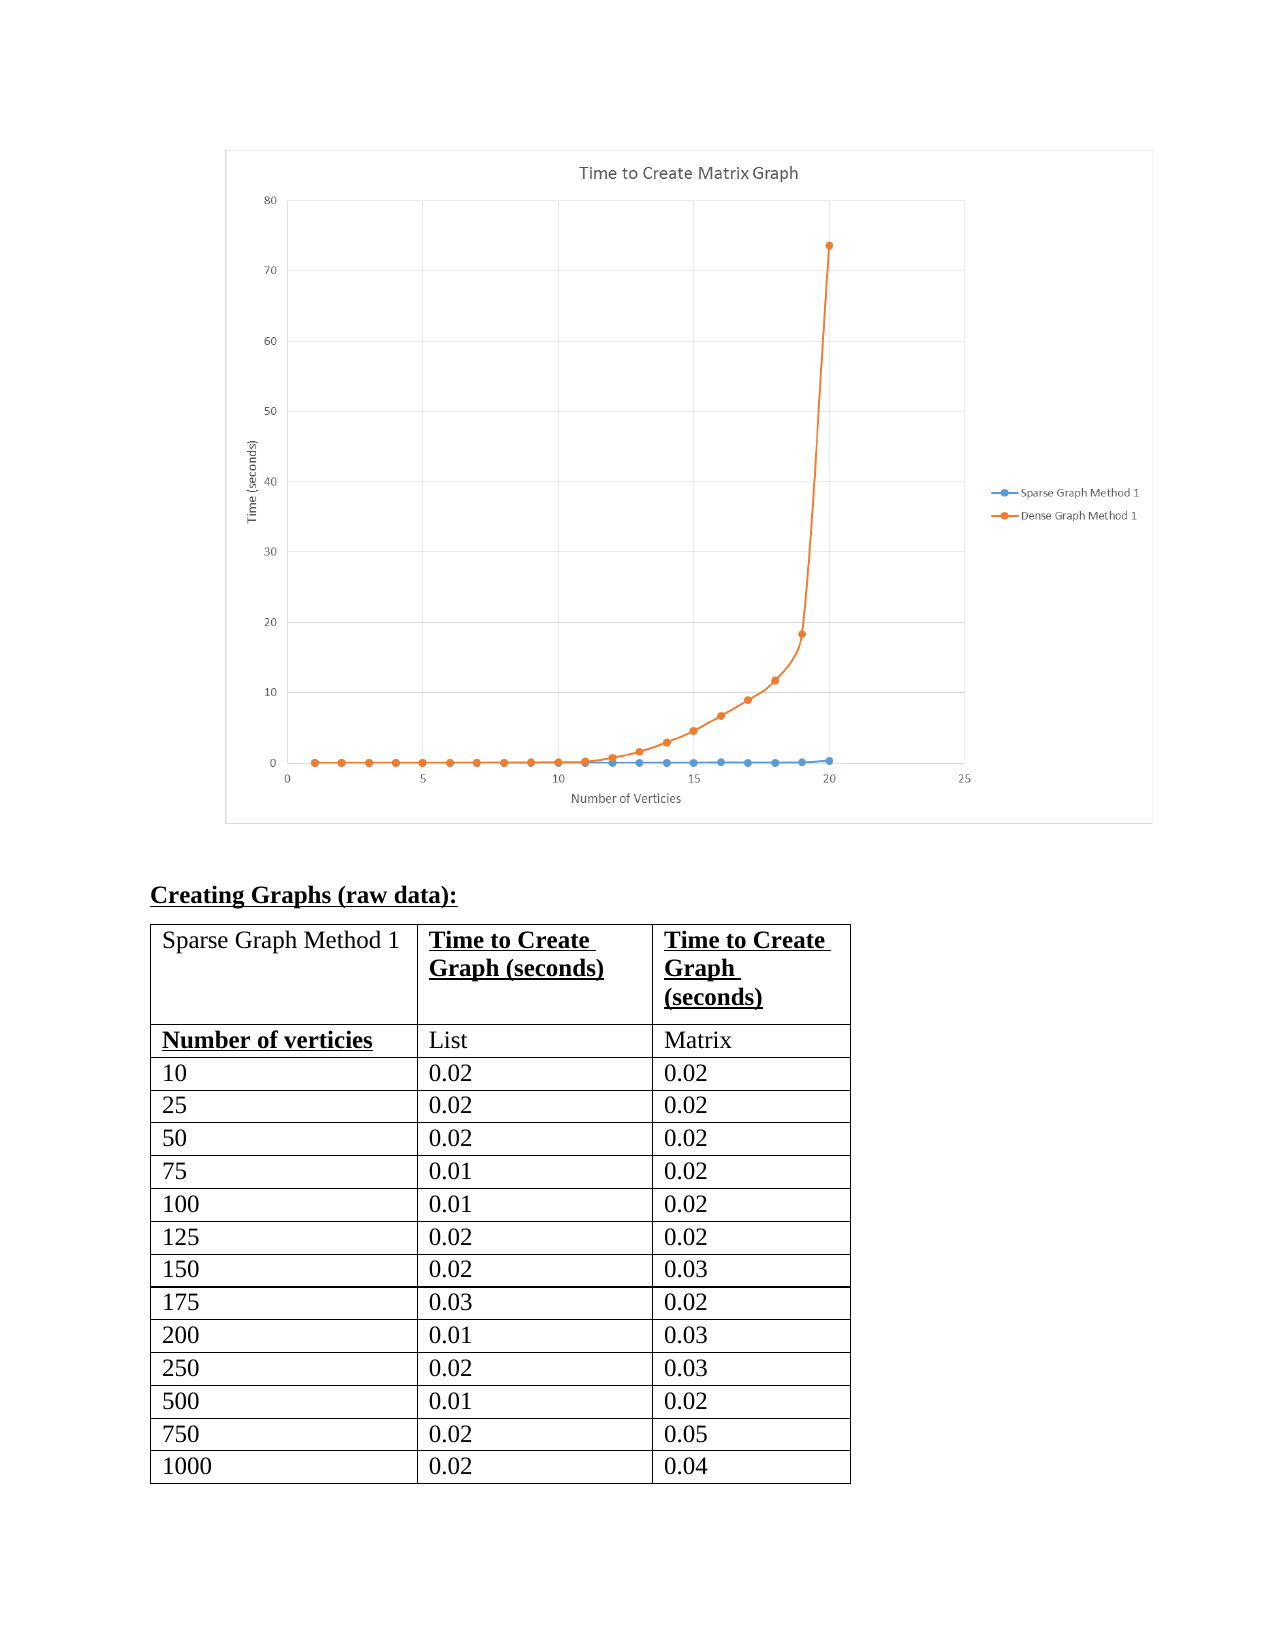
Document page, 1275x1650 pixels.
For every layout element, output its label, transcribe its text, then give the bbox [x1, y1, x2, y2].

table_cell 500 [151, 1386, 417, 1418]
table_cell 250 [151, 1353, 417, 1385]
table_cell 0.02 [653, 1288, 850, 1319]
table_cell 0.02 [653, 1189, 850, 1221]
table_cell 0.01 [418, 1156, 652, 1188]
table_cell 0.01 [418, 1386, 652, 1418]
table_header Time to Create Graph (seconds) [653, 925, 850, 1024]
table_cell 75 [151, 1156, 417, 1188]
table_cell 0.02 [653, 1058, 850, 1089]
table_cell 50 [151, 1123, 417, 1155]
table_cell List [418, 1025, 652, 1057]
table_cell 0.03 [653, 1320, 850, 1352]
table_cell 0.02 [418, 1091, 652, 1122]
table_cell 0.01 [418, 1320, 652, 1352]
table_cell 0.02 [653, 1091, 850, 1122]
table_cell 0.02 [418, 1419, 652, 1450]
table_cell 0.03 [653, 1255, 850, 1286]
text Creating Graphs (raw data): [150, 881, 1125, 909]
table_header Sparse Graph Method 1 [151, 925, 417, 1024]
table_cell 25 [151, 1091, 417, 1122]
table_cell 0.02 [418, 1451, 652, 1483]
table_cell 0.02 [653, 1222, 850, 1253]
table_cell 200 [151, 1320, 417, 1352]
table_cell 0.02 [418, 1255, 652, 1286]
table_cell Matrix [653, 1025, 850, 1057]
table_cell 0.02 [653, 1123, 850, 1155]
table_cell 0.02 [418, 1353, 652, 1385]
table_cell 0.05 [653, 1419, 850, 1450]
table_cell 1000 [151, 1451, 417, 1483]
table_cell 0.02 [653, 1156, 850, 1188]
table_cell 0.03 [653, 1353, 850, 1385]
table_cell 0.02 [418, 1058, 652, 1089]
table_cell 125 [151, 1222, 417, 1253]
table_cell 175 [151, 1288, 417, 1319]
table_cell 150 [151, 1255, 417, 1286]
table_cell 0.03 [418, 1288, 652, 1319]
table_cell 0.02 [653, 1386, 850, 1418]
table_cell 0.01 [418, 1189, 652, 1221]
table_cell 10 [151, 1058, 417, 1089]
table_cell 100 [151, 1189, 417, 1221]
table_cell 0.04 [653, 1451, 850, 1483]
table_header Time to Create Graph (seconds) [418, 925, 652, 1024]
table_cell 0.02 [418, 1123, 652, 1155]
picture [225, 150, 1153, 824]
table_cell 0.02 [418, 1222, 652, 1253]
table_cell 750 [151, 1419, 417, 1450]
table_cell Number of verticies [151, 1025, 417, 1057]
